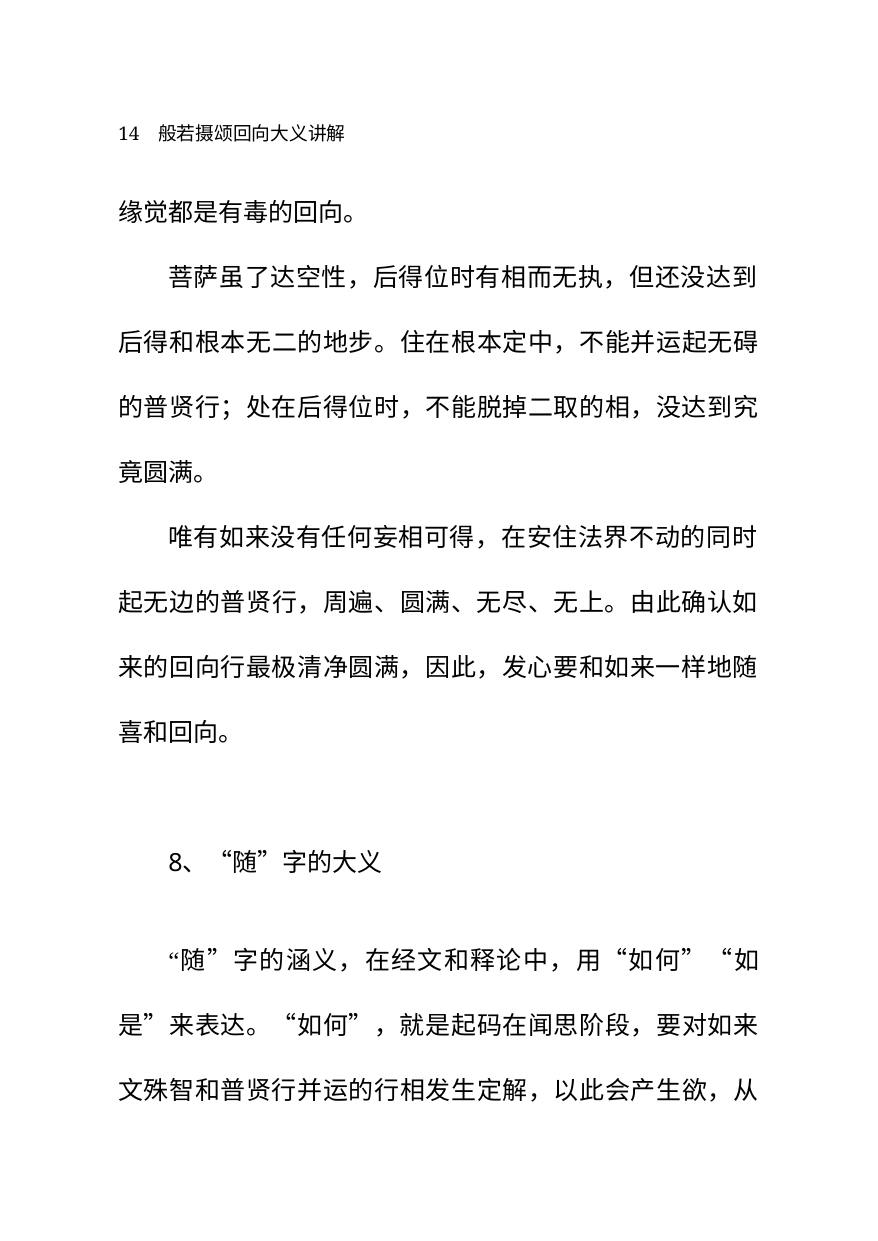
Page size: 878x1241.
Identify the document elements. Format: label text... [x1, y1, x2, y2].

text 8、“随”字的大义 [118, 828, 759, 893]
text 菩萨虽了达空性，后得位时有相而无执，但还没达到后得和根本无二的地步。住在根本定中，不能并运起无碍的普贤行；处在后得位时，不能脱掉二取的相，没达到究竟圆满。 [118, 243, 759, 503]
text 唯有如来没有任何妄相可得，在安住法界不动的同时起无边的普贤行，周遍、圆满、无尽、无上。由此确认如来的回向行最极清净圆满，因此，发心要和如来一样地随喜和回向。 [118, 503, 759, 763]
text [118, 178, 759, 243]
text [118, 926, 759, 1121]
